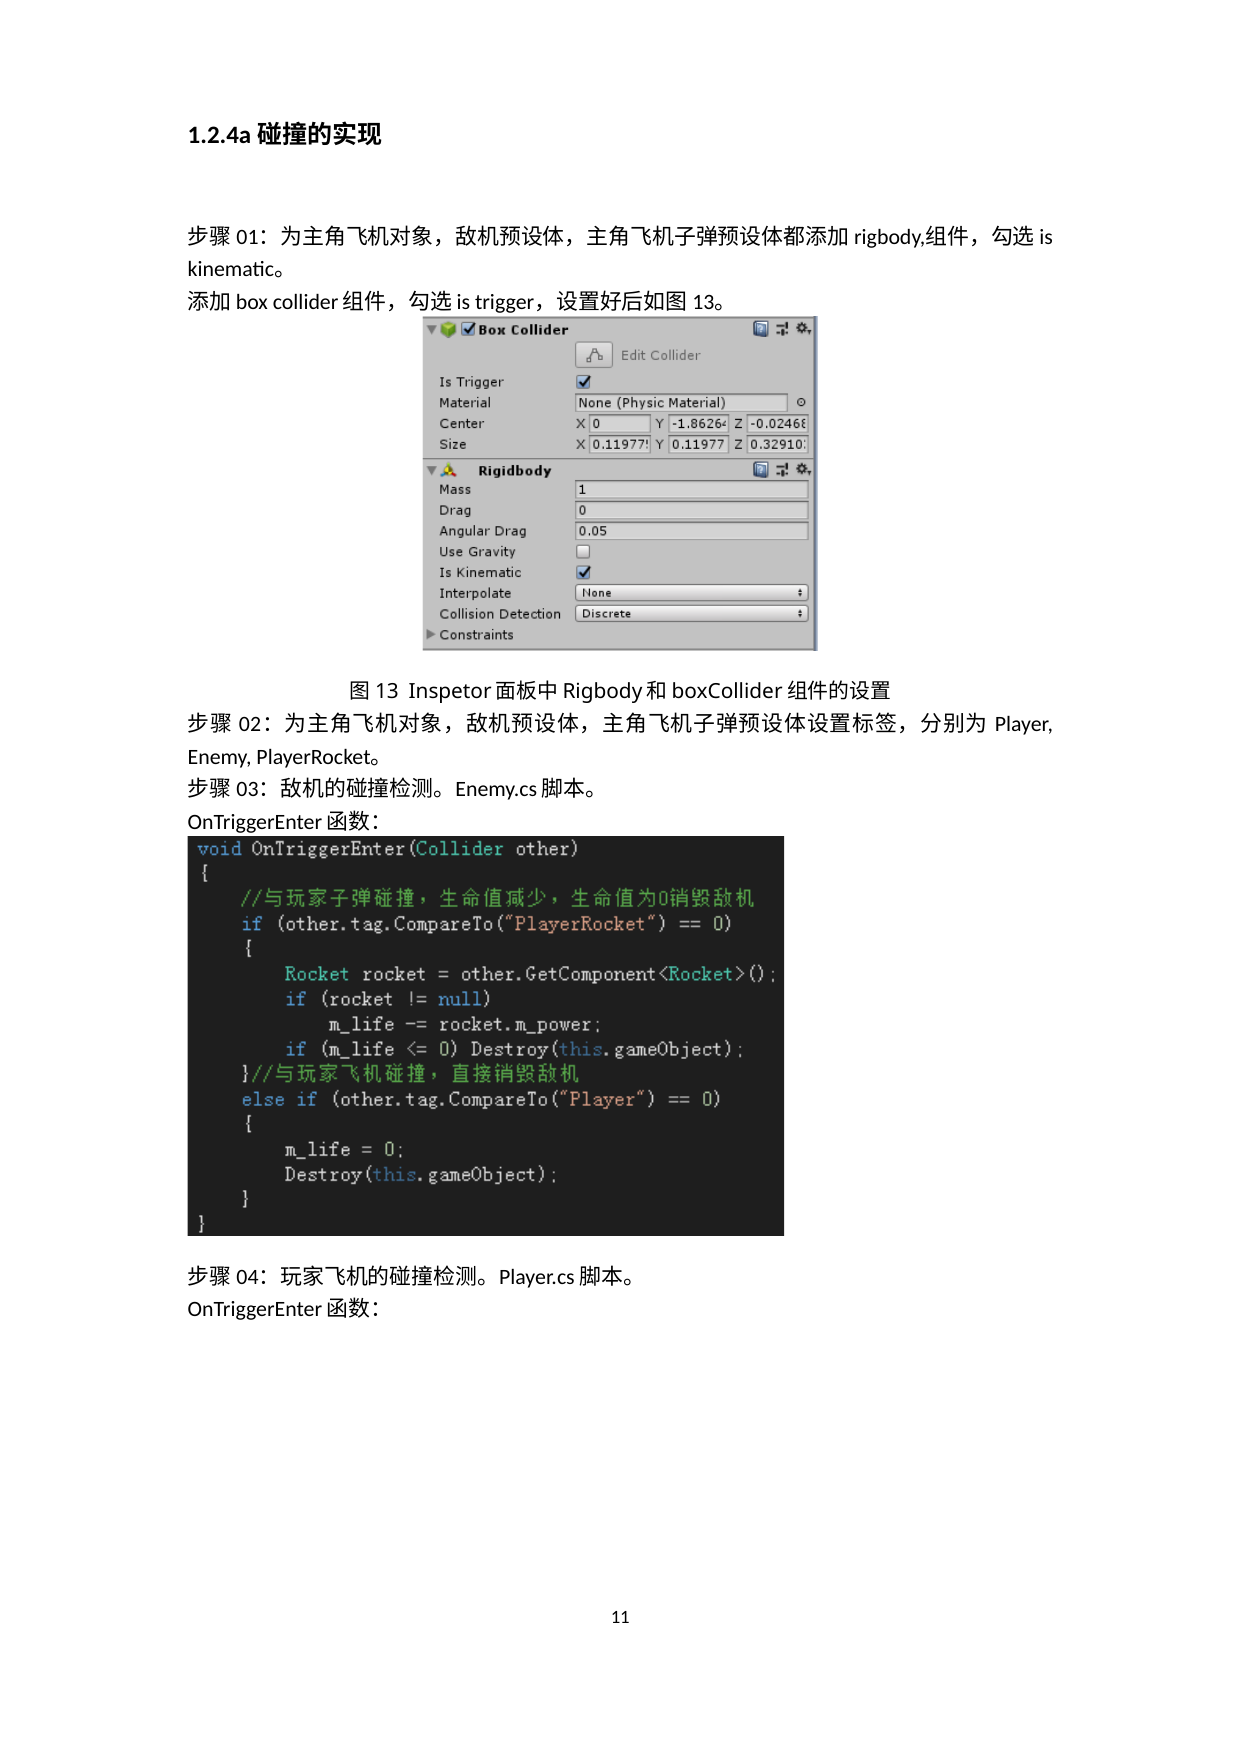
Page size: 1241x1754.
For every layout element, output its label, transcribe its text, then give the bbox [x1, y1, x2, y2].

picture [187, 836, 785, 1236]
text 步骤 04：玩家飞机的碰撞检测。Player.cs脚本。 [187, 1258, 1053, 1291]
text 步骤 03：敌机的碰撞检测。Enemy.cs脚本。 [187, 771, 1053, 803]
picture [422, 316, 818, 651]
text OnTriggerEnter函数： [187, 803, 1053, 836]
text 添加box collider组件，勾选is trigger，设置好后如图 13。 [187, 283, 1053, 316]
text 步骤 02：为主角飞机对象，敌机预设体，主角飞机子弹预设体设置标签，分别为Player, Enemy, PlayerRocket。 [187, 706, 1053, 771]
subtitle 1.2.4a 碰撞的实现 [187, 100, 1053, 165]
text 图 13 Inspetor面板中Rigbody和boxCollider组件的设置 [187, 673, 1053, 706]
text 步骤 01：为主角飞机对象，敌机预设体，主角飞机子弹预设体都添加rigbody,组件，勾选is kinematic。 [187, 218, 1053, 283]
text OnTriggerEnter函数： [187, 1291, 1053, 1323]
